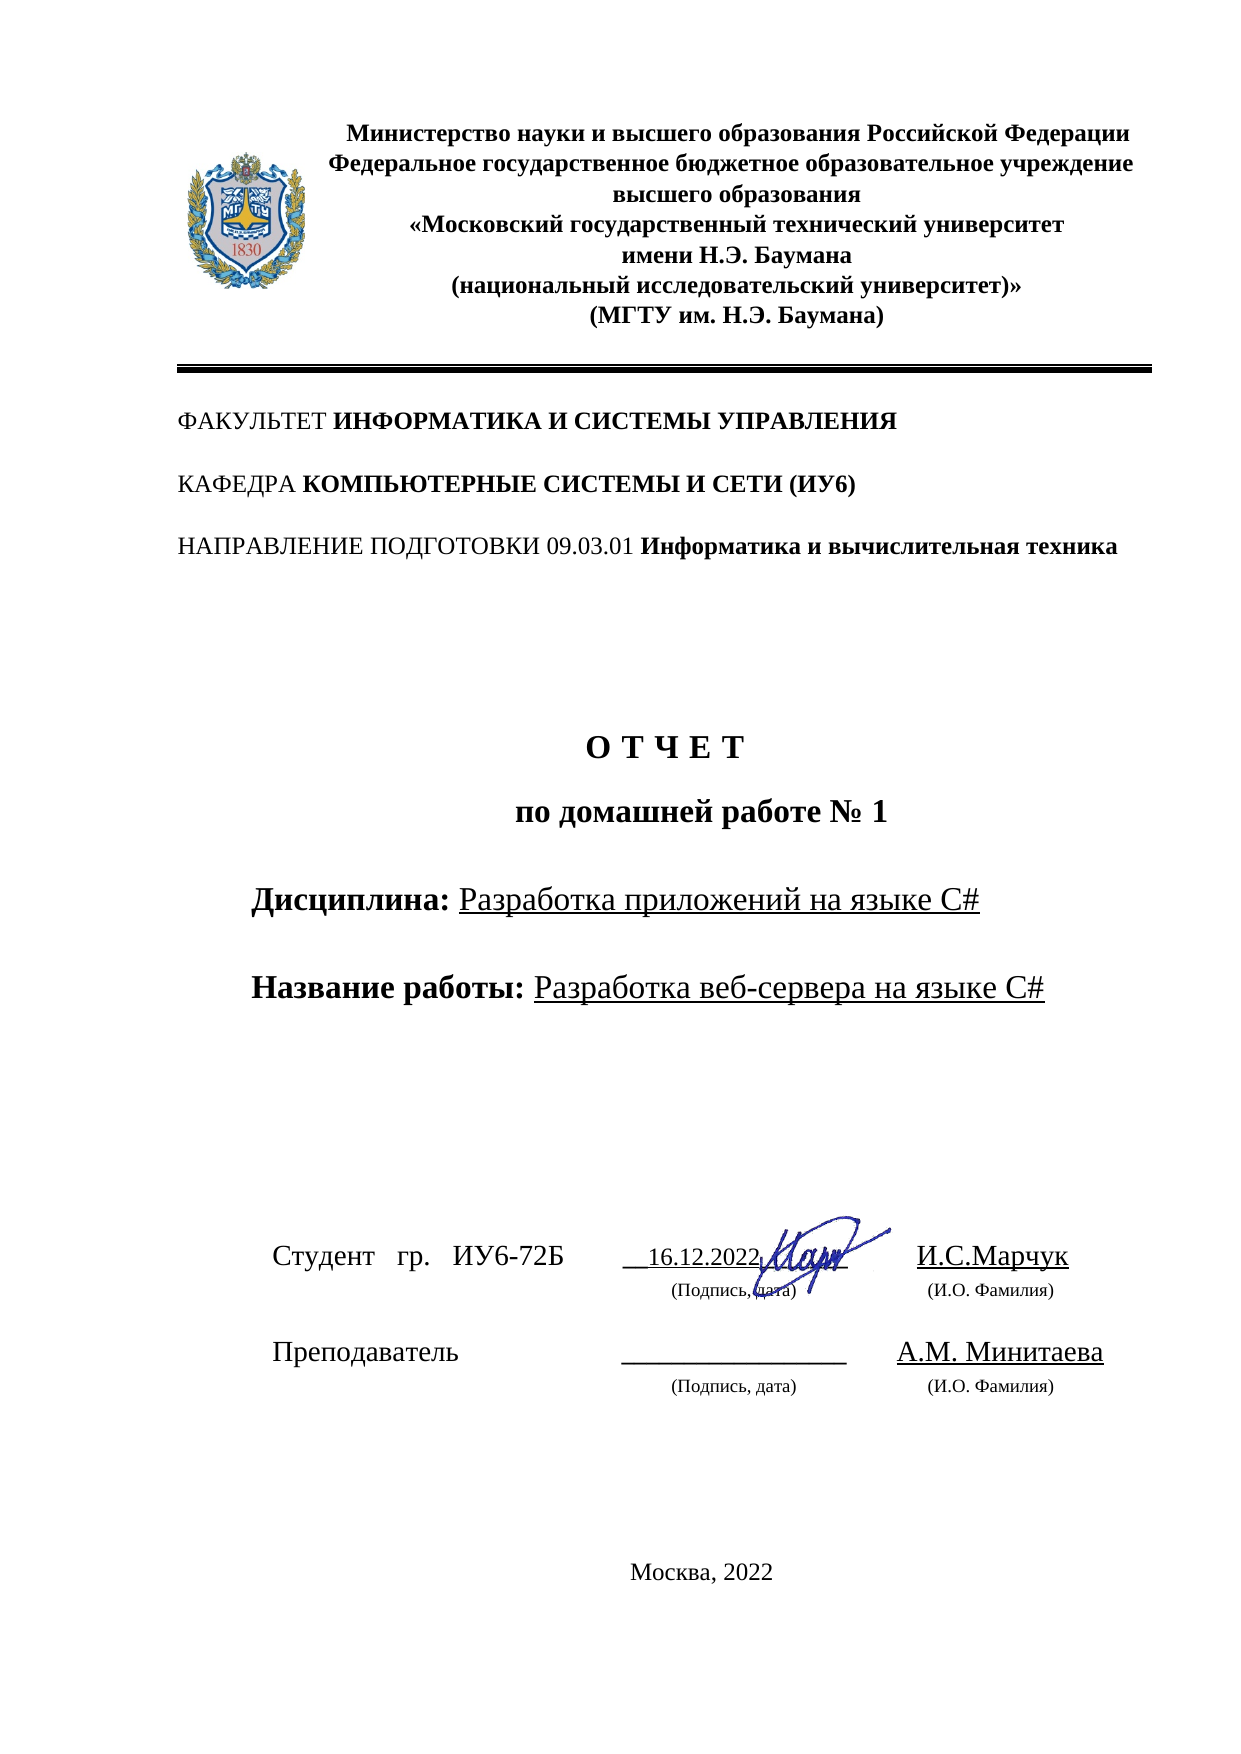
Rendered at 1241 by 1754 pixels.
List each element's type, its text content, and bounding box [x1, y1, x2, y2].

text ФАКУЛЬТЕТ Информатика и системы управления [177, 405, 1152, 436]
text (Подпись, дата) (И.О. Фамилия) [177, 1367, 1152, 1399]
text Москва, 2022 [177, 1555, 1152, 1586]
text Студент гр. ИУ6-72Б __16.12.2022_______ И.С.Марчук [893, 1240, 1152, 1271]
text по домашней работе № 1 [177, 791, 1152, 829]
text Отчет [177, 728, 1152, 766]
table_header Министерство науки и высшего образования Российской Федерации Федеральное государственное бюджетное образовательное учреждение высшего образования «Московский государственный технический университет имени Н.Э. Баумана (национальный исследовательский университет)» (МГТУ им. Н.Э. Баумана) [322, 118, 1152, 331]
picture [750, 1214, 893, 1300]
text Преподаватель __________________ А.М. Минитаева [177, 1334, 1152, 1367]
picture [186, 152, 305, 287]
table_header [177, 118, 322, 331]
text (Подпись, дата) (И.О. Фамилия) [177, 1271, 1152, 1303]
text НАПРАВЛЕНИЕ ПОДГОТОВКИ 09.03.01 Информатика и вычислительная техника [177, 530, 1152, 561]
text Название работы: Разработка веб-сервера на языке C# [177, 968, 1152, 1006]
text Студент гр. ИУ6-72Б __16.12.2022_______ И.С.Марчук [177, 1240, 750, 1271]
text КАФЕДРА Компьютерные системы и сети (ИУ6) [177, 467, 1152, 498]
text Дисциплина: Разработка приложений на языке C# [177, 879, 1152, 918]
